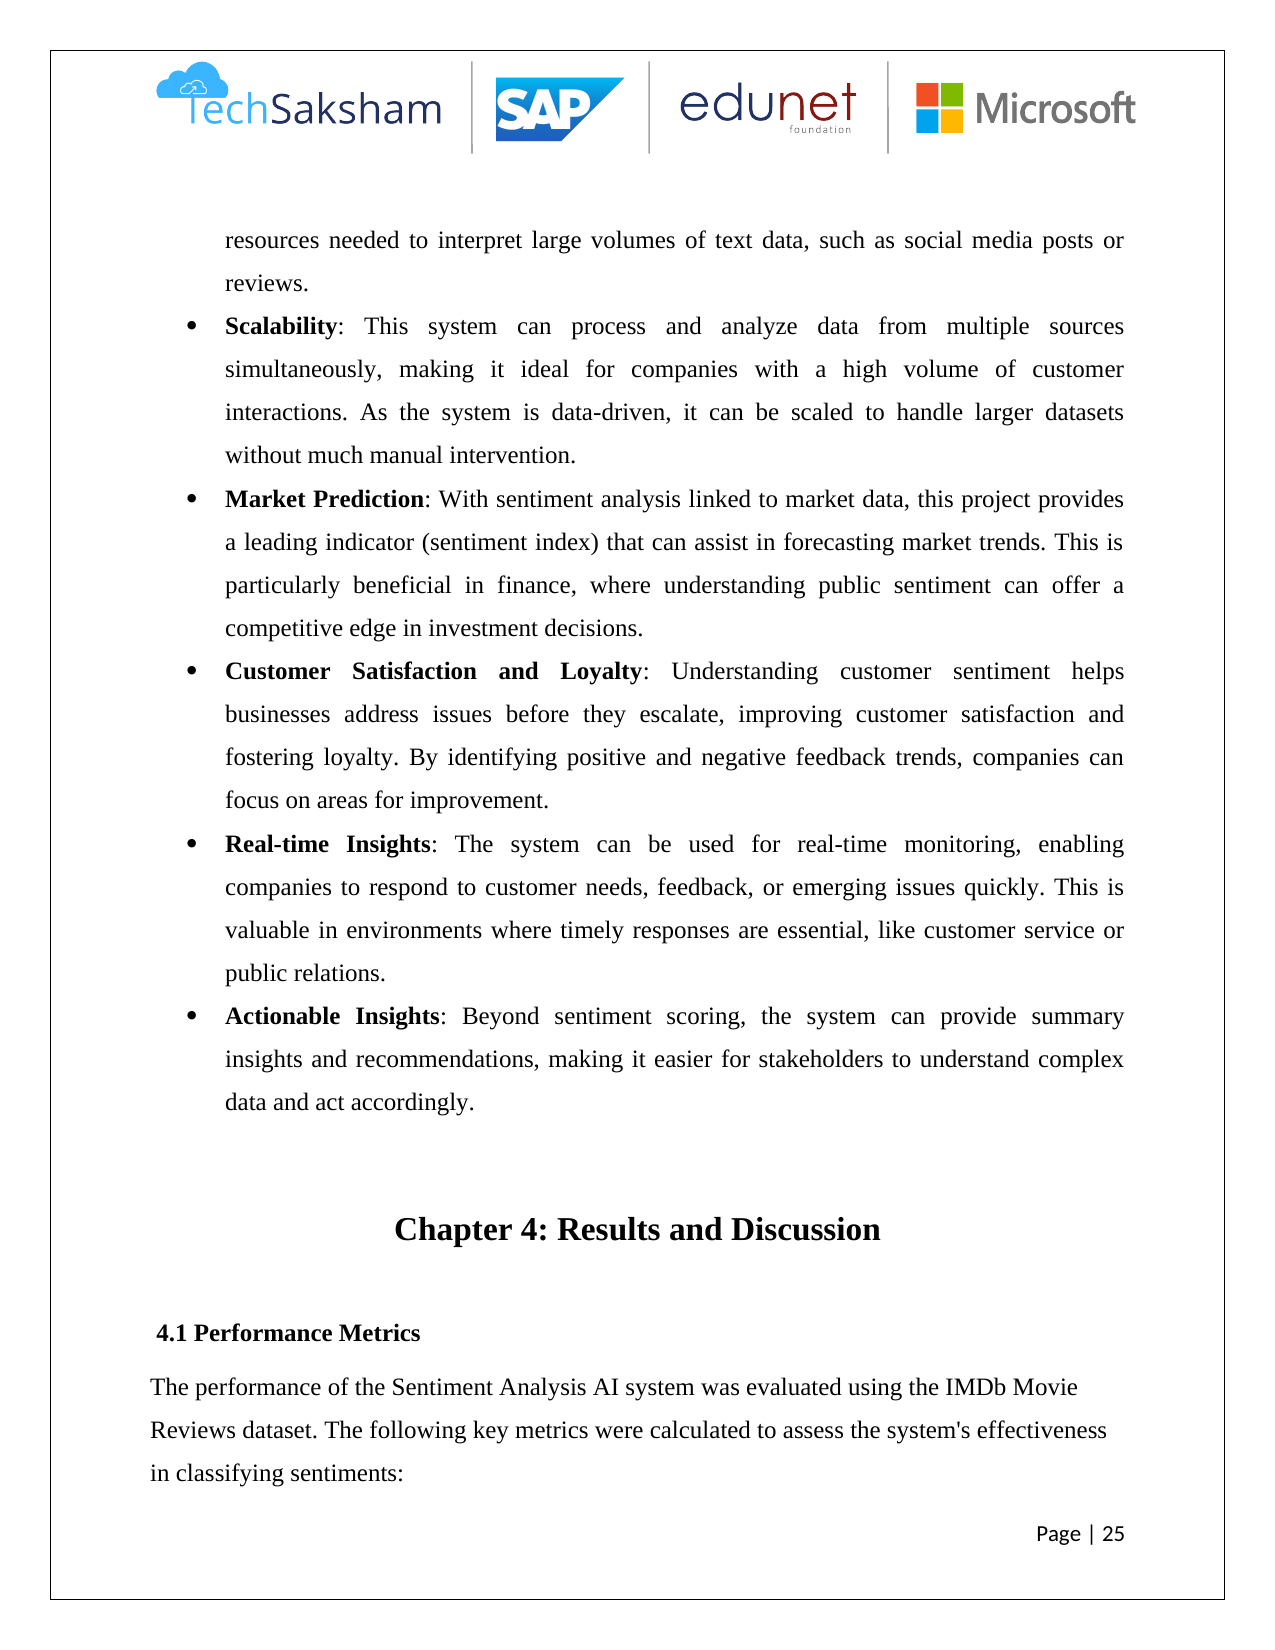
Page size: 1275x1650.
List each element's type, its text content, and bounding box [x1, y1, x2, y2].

picture [911, 77, 1142, 138]
text The performance of the Sentiment Analysis AI system was evaluated using the IMDb Movie Reviews dataset. The following key metrics were calculated to assess the system's effectiveness in classifying sentiments: [150, 1372, 1125, 1487]
picture [150, 54, 448, 130]
list Actionable Insights: Beyond sentiment scoring, the system can provide summary insights and recommendations, making it easier for stakeholders to understand complex data and act accordingly. [187, 1001, 1125, 1116]
list Market Prediction: With sentiment analysis linked to market data, this project provides a leading indicator (sentiment index) that can assist in forecasting market trends. This is particularly beneficial in finance, where understanding public sentiment can offer a competitive edge in investment decisions. [187, 484, 1125, 642]
list Real-time Insights: The system can be used for real-time monitoring, enabling companies to respond to customer needs, feedback, or emerging issues quickly. This is valuable in environments where timely responses are essential, like customer service or public relations. [187, 829, 1125, 987]
text 4.1 Performance Metrics [150, 1318, 1125, 1347]
picture [673, 75, 864, 140]
subtitle Chapter 4: Results and Discussion [150, 1209, 1125, 1248]
list Scalability: This system can process and analyze data from multiple sources simultaneously, making it ideal for companies with a high volume of customer interactions. As the system is data-driven, it can be scaled to handle larger datasets without much manual intervention. [187, 311, 1125, 469]
list Customer Satisfaction and Loyalty: Understanding customer sentiment helps businesses address issues before they escalate, improving customer satisfaction and fostering loyalty. By identifying positive and negative feedback trends, companies can focus on areas for improvement. [187, 656, 1125, 814]
picture [495, 73, 626, 142]
